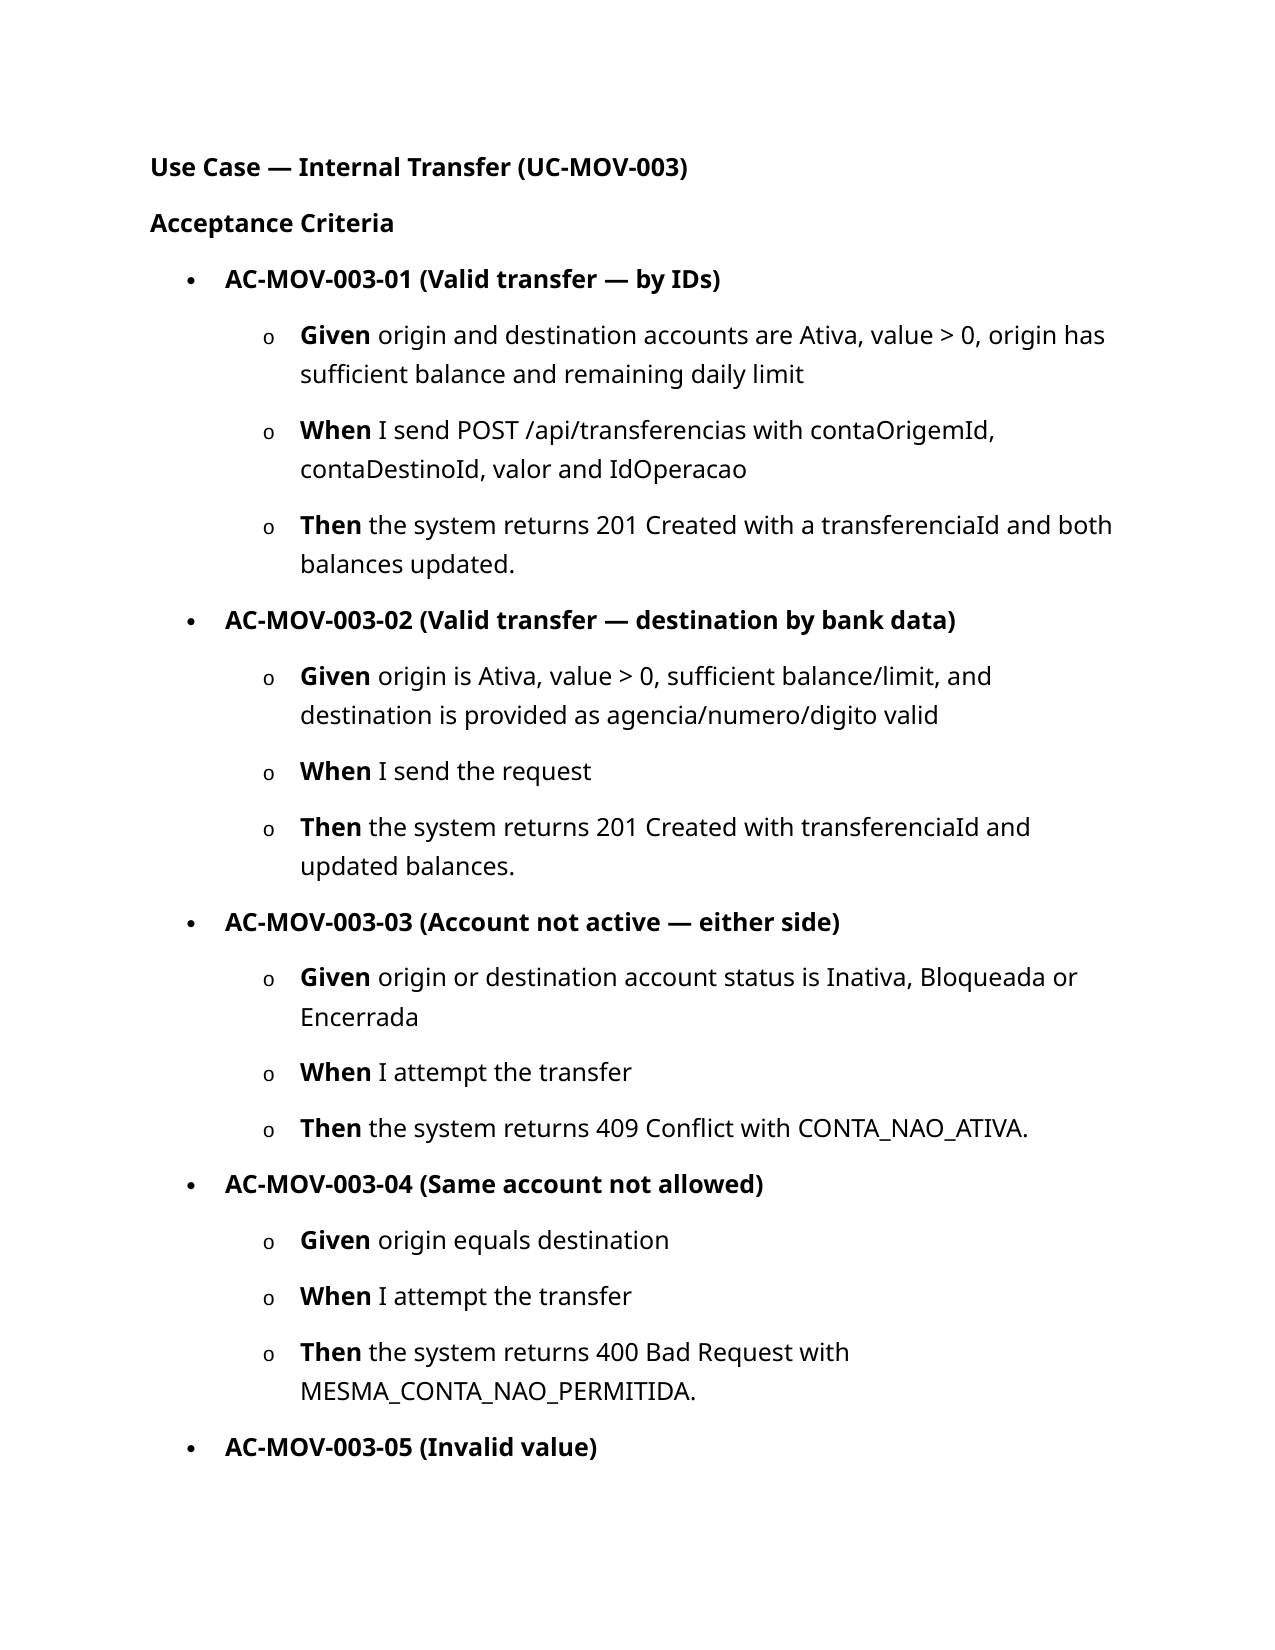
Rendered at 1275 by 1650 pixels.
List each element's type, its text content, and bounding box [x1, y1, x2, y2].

text Acceptance Criteria [150, 206, 1125, 240]
list AC-MOV-003-03 (Account not active — either side) [187, 904, 1125, 938]
list Given origin or destination account status is Inativa, Bloqueada or Encerrada [262, 960, 1125, 1033]
list When I attempt the transfer [262, 1055, 1125, 1089]
list AC-MOV-003-01 (Valid transfer — by IDs) [187, 262, 1125, 296]
list Then the system returns 409 Conflict with CONTA_NAO_ATIVA. [262, 1111, 1125, 1145]
list Then the system returns 201 Created with transferenciaId and updated balances. [262, 809, 1125, 882]
text Use Case — Internal Transfer (UC-MOV-003) [150, 150, 1125, 184]
list Then the system returns 201 Created with a transferenciaId and both balances updated. [262, 507, 1125, 581]
list AC-MOV-003-05 (Invalid value) [187, 1429, 1125, 1463]
list When I send the request [262, 753, 1125, 787]
list AC-MOV-003-02 (Valid transfer — destination by bank data) [187, 602, 1125, 637]
list Given origin and destination accounts are Ativa, value > 0, origin has sufficient balance and remaining daily limit [262, 317, 1125, 391]
list Then the system returns 400 Bad Request with MESMA_CONTA_NAO_PERMITIDA. [262, 1334, 1125, 1407]
list AC-MOV-003-04 (Same account not allowed) [187, 1167, 1125, 1201]
list When I send POST /api/transferencias with contaOrigemId, contaDestinoId, valor and IdOperacao [262, 412, 1125, 486]
list Given origin is Ativa, value > 0, sufficient balance/limit, and destination is provided as agencia/numero/digito valid [262, 658, 1125, 732]
list When I attempt the transfer [262, 1278, 1125, 1312]
list Given origin equals destination [262, 1222, 1125, 1257]
